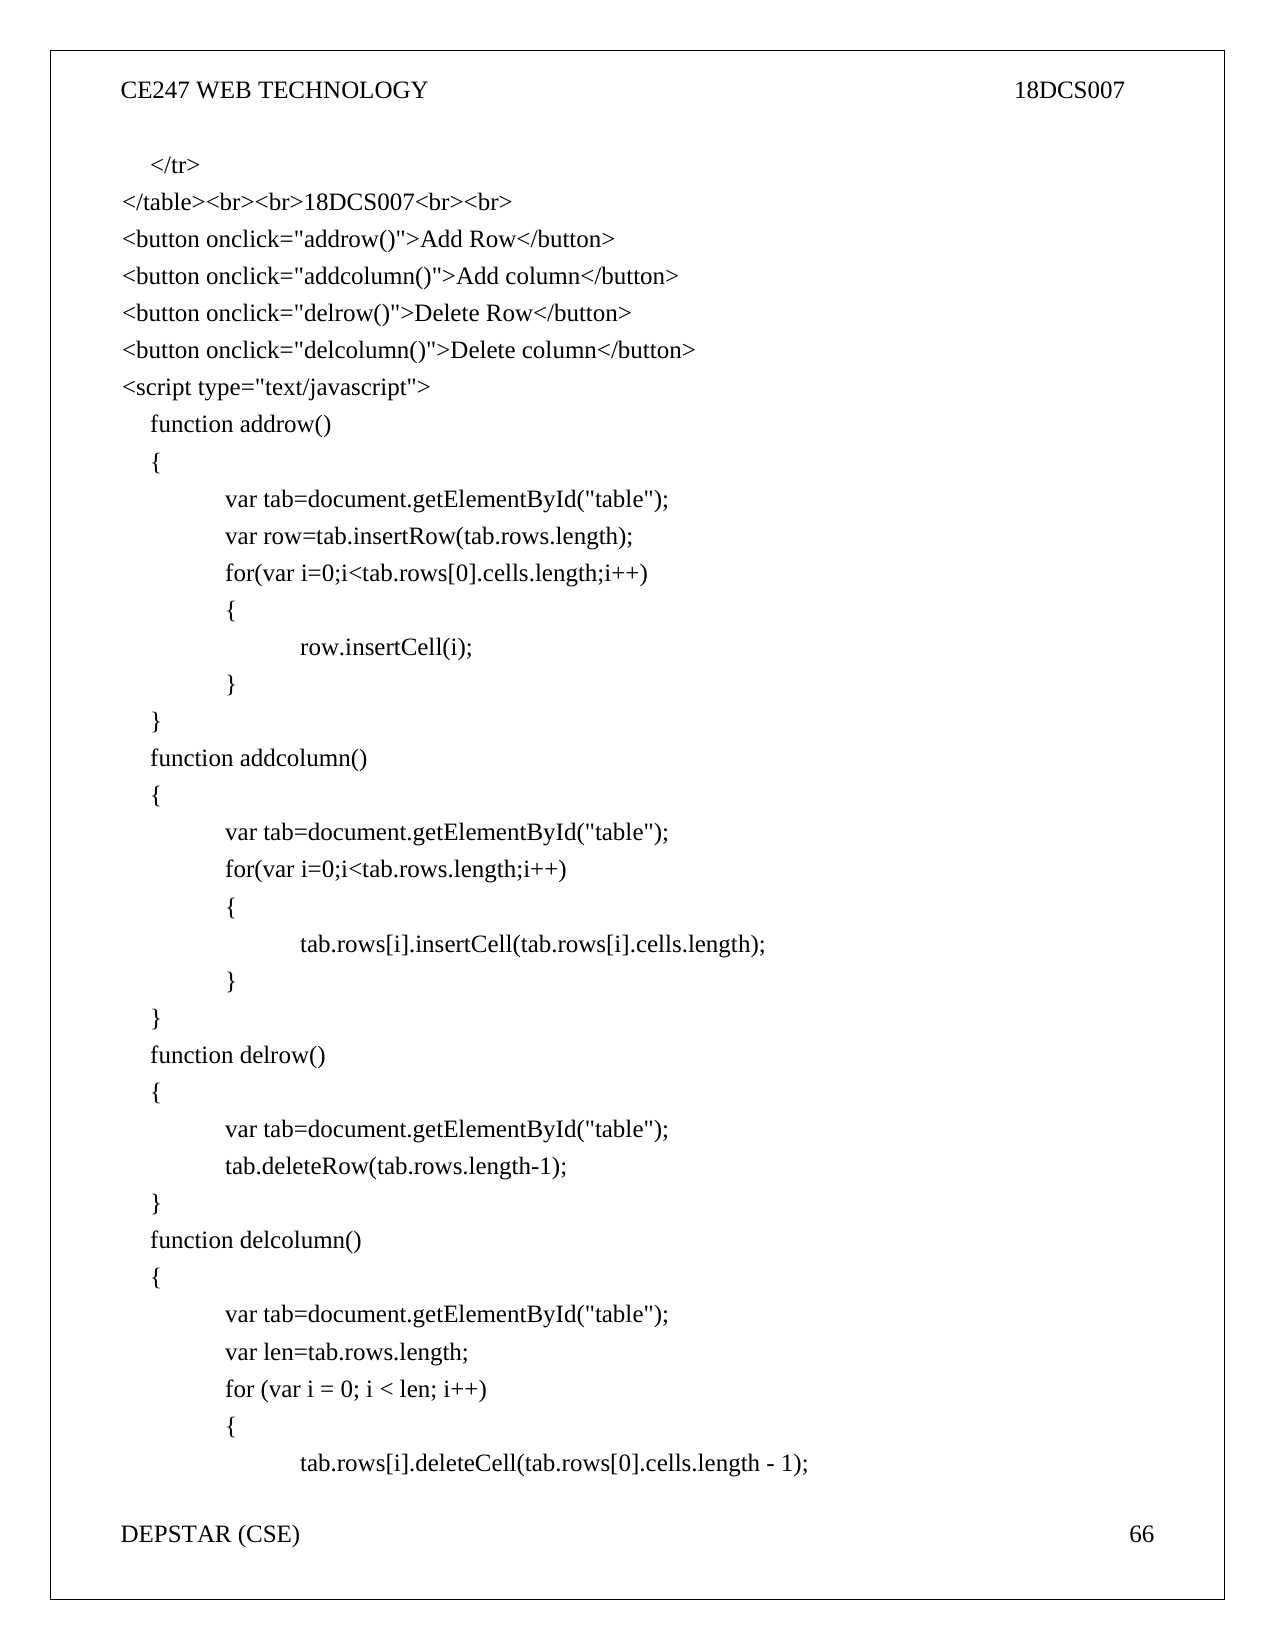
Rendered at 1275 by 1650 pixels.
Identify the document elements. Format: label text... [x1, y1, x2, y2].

text for(var i=0;i<tab.rows.length;i++) [122, 854, 1134, 883]
text <script type="text/javascript"> [122, 372, 1134, 401]
text function delcolumn() [122, 1225, 1134, 1254]
text var tab=document.getElementById("table"); [122, 484, 1134, 512]
text { [122, 1262, 1134, 1291]
text { [122, 1077, 1134, 1106]
text } [122, 1003, 1134, 1032]
text tab.deleteRow(tab.rows.length-1); [122, 1151, 1134, 1180]
text var len=tab.rows.length; [122, 1337, 1134, 1365]
text { [122, 1411, 1134, 1439]
text function addrow() [122, 409, 1134, 438]
text } [122, 966, 1134, 994]
text tab.rows[i].insertCell(tab.rows[i].cells.length); [122, 929, 1134, 957]
text <button onclick="addcolumn()">Add column</button> [122, 261, 1134, 290]
text } [122, 1188, 1134, 1217]
text <button onclick="addrow()">Add Row</button> [122, 224, 1134, 253]
text for(var i=0;i<tab.rows[0].cells.length;i++) [122, 558, 1134, 587]
text row.insertCell(i); [122, 632, 1134, 661]
text <button onclick="delrow()">Delete Row</button> [122, 298, 1134, 327]
text { [122, 447, 1134, 475]
text <button onclick="delcolumn()">Delete column</button> [122, 335, 1134, 364]
text function addcolumn() [122, 743, 1134, 772]
text { [122, 892, 1134, 920]
text var row=tab.insertRow(tab.rows.length); [122, 521, 1134, 549]
text { [122, 780, 1134, 809]
text { [122, 595, 1134, 624]
text </tr> [122, 150, 1134, 179]
text </table><br><br>18DCS007<br><br> [122, 187, 1134, 216]
text var tab=document.getElementById("table"); [122, 817, 1134, 846]
text var tab=document.getElementById("table"); [122, 1299, 1134, 1328]
text } [122, 706, 1134, 735]
text function delrow() [122, 1040, 1134, 1069]
text tab.rows[i].deleteCell(tab.rows[0].cells.length - 1); [122, 1448, 1134, 1477]
text var tab=document.getElementById("table"); [122, 1114, 1134, 1143]
text for (var i = 0; i < len; i++) [122, 1374, 1134, 1402]
text } [122, 669, 1134, 698]
